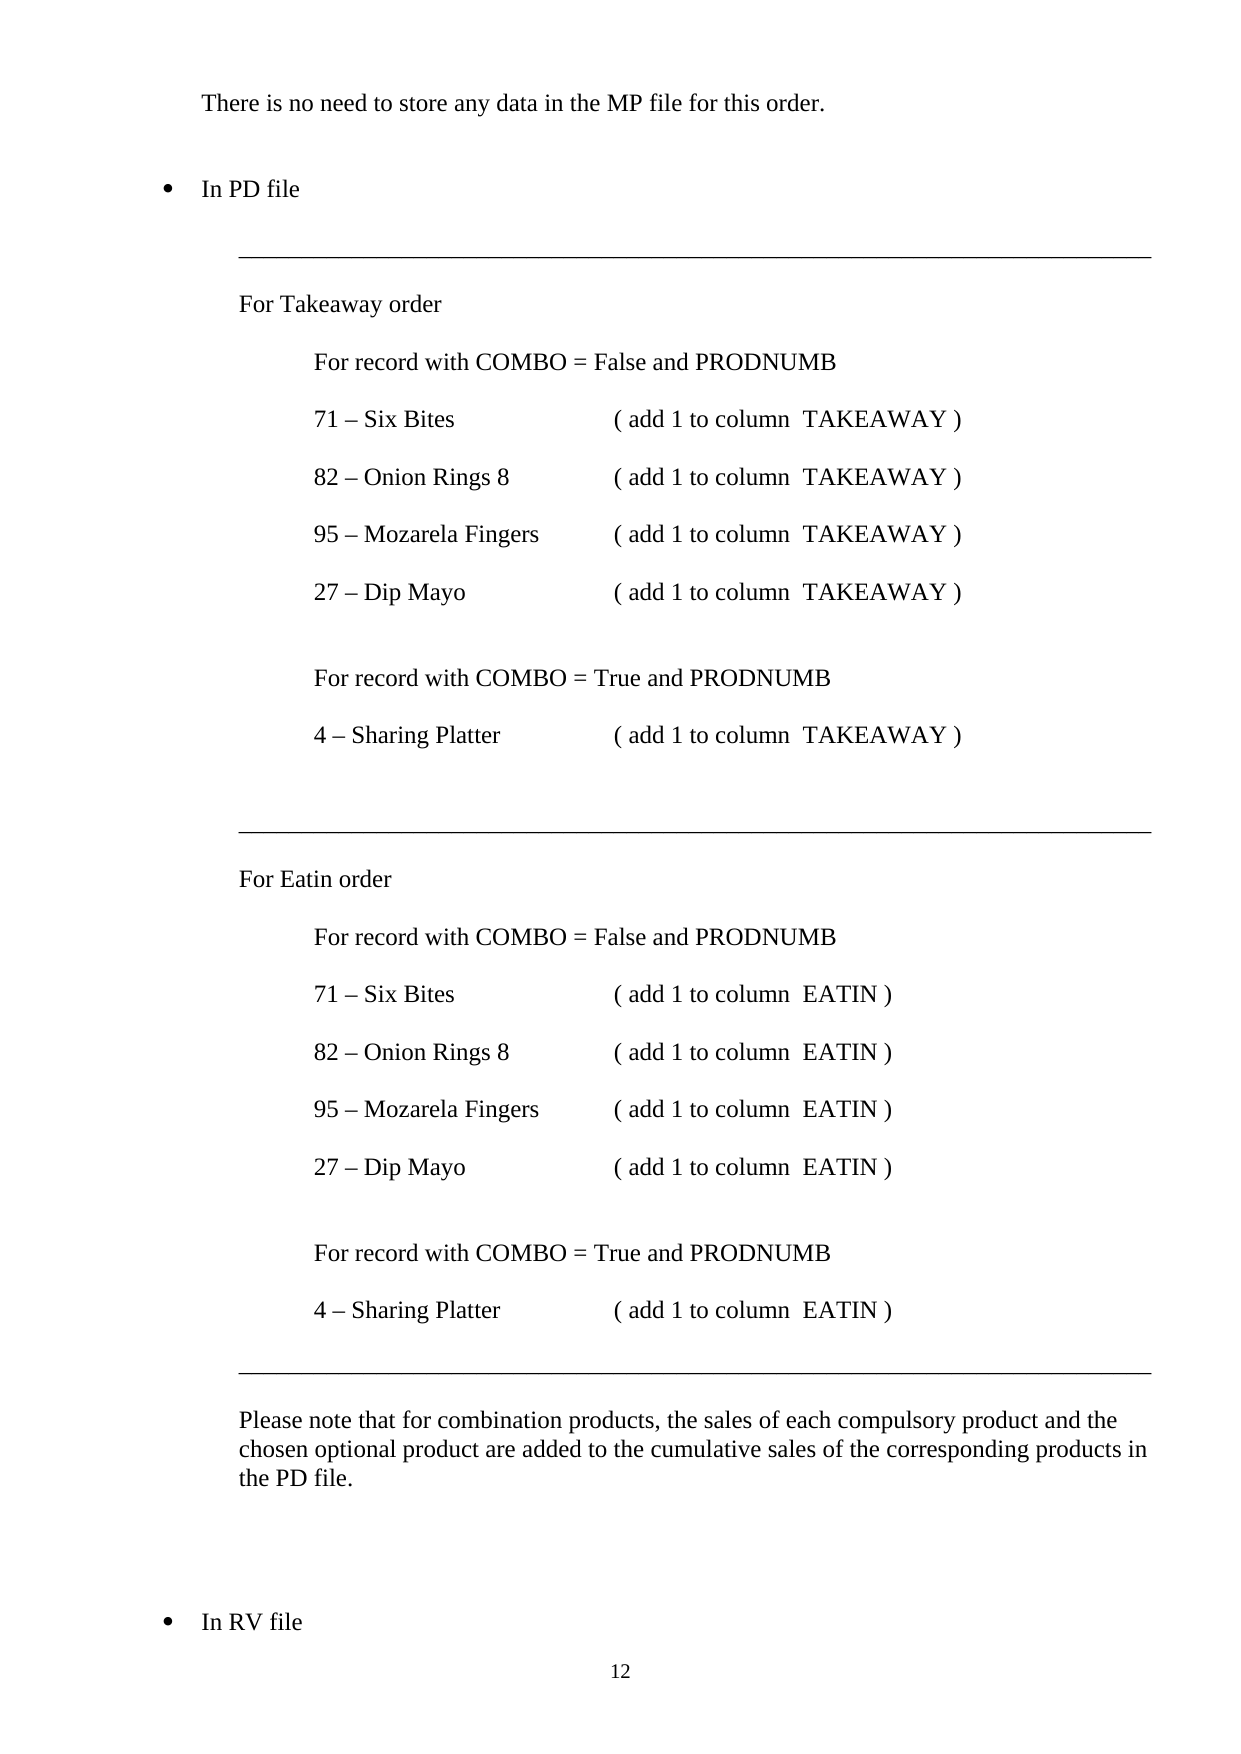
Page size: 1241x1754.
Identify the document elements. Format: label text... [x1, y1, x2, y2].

text _________________________________________________________________________ [201, 807, 1152, 835]
text _________________________________________________________________________ [201, 232, 1152, 260]
list For Eatin order [89, 864, 1152, 893]
list For Takeaway order [89, 289, 1152, 318]
list _________________________________________________________________________ [89, 1348, 1152, 1377]
text 82 – Onion Rings 8 ( add 1 to column EATIN ) [201, 1037, 1152, 1065]
text 71 – Six Bites ( add 1 to column EATIN ) [251, 979, 1152, 1008]
text For record with COMBO = True and PRODNUMB [201, 1238, 1152, 1267]
text For record with COMBO = True and PRODNUMB [201, 663, 1152, 692]
text 27 – Dip Mayo ( add 1 to column TAKEAWAY ) [201, 577, 1152, 605]
text For record with COMBO = False and PRODNUMB [201, 922, 1152, 950]
text Please note that for combination products, the sales of each compulsory product and the chosen optional product are added to the cumulative sales of the corresponding products in the PD file. [239, 1406, 1152, 1492]
text 82 – Onion Rings 8 ( add 1 to column TAKEAWAY ) [201, 462, 1152, 490]
text 27 – Dip Mayo ( add 1 to column EATIN ) [201, 1152, 1152, 1180]
text 95 – Mozarela Fingers ( add 1 to column EATIN ) [201, 1094, 1152, 1123]
text 4 – Sharing Platter ( add 1 to column TAKEAWAY ) [201, 720, 1152, 749]
text There is no need to store any data in the MP file for this order. [201, 88, 1152, 117]
list In PD file [164, 174, 1152, 203]
text 95 – Mozarela Fingers ( add 1 to column TAKEAWAY ) [201, 519, 1152, 548]
text 71 – Six Bites ( add 1 to column TAKEAWAY ) [251, 404, 1152, 433]
list In RV file [164, 1607, 1152, 1636]
text 4 – Sharing Platter ( add 1 to column EATIN ) [201, 1295, 1152, 1324]
text For record with COMBO = False and PRODNUMB [201, 347, 1152, 375]
